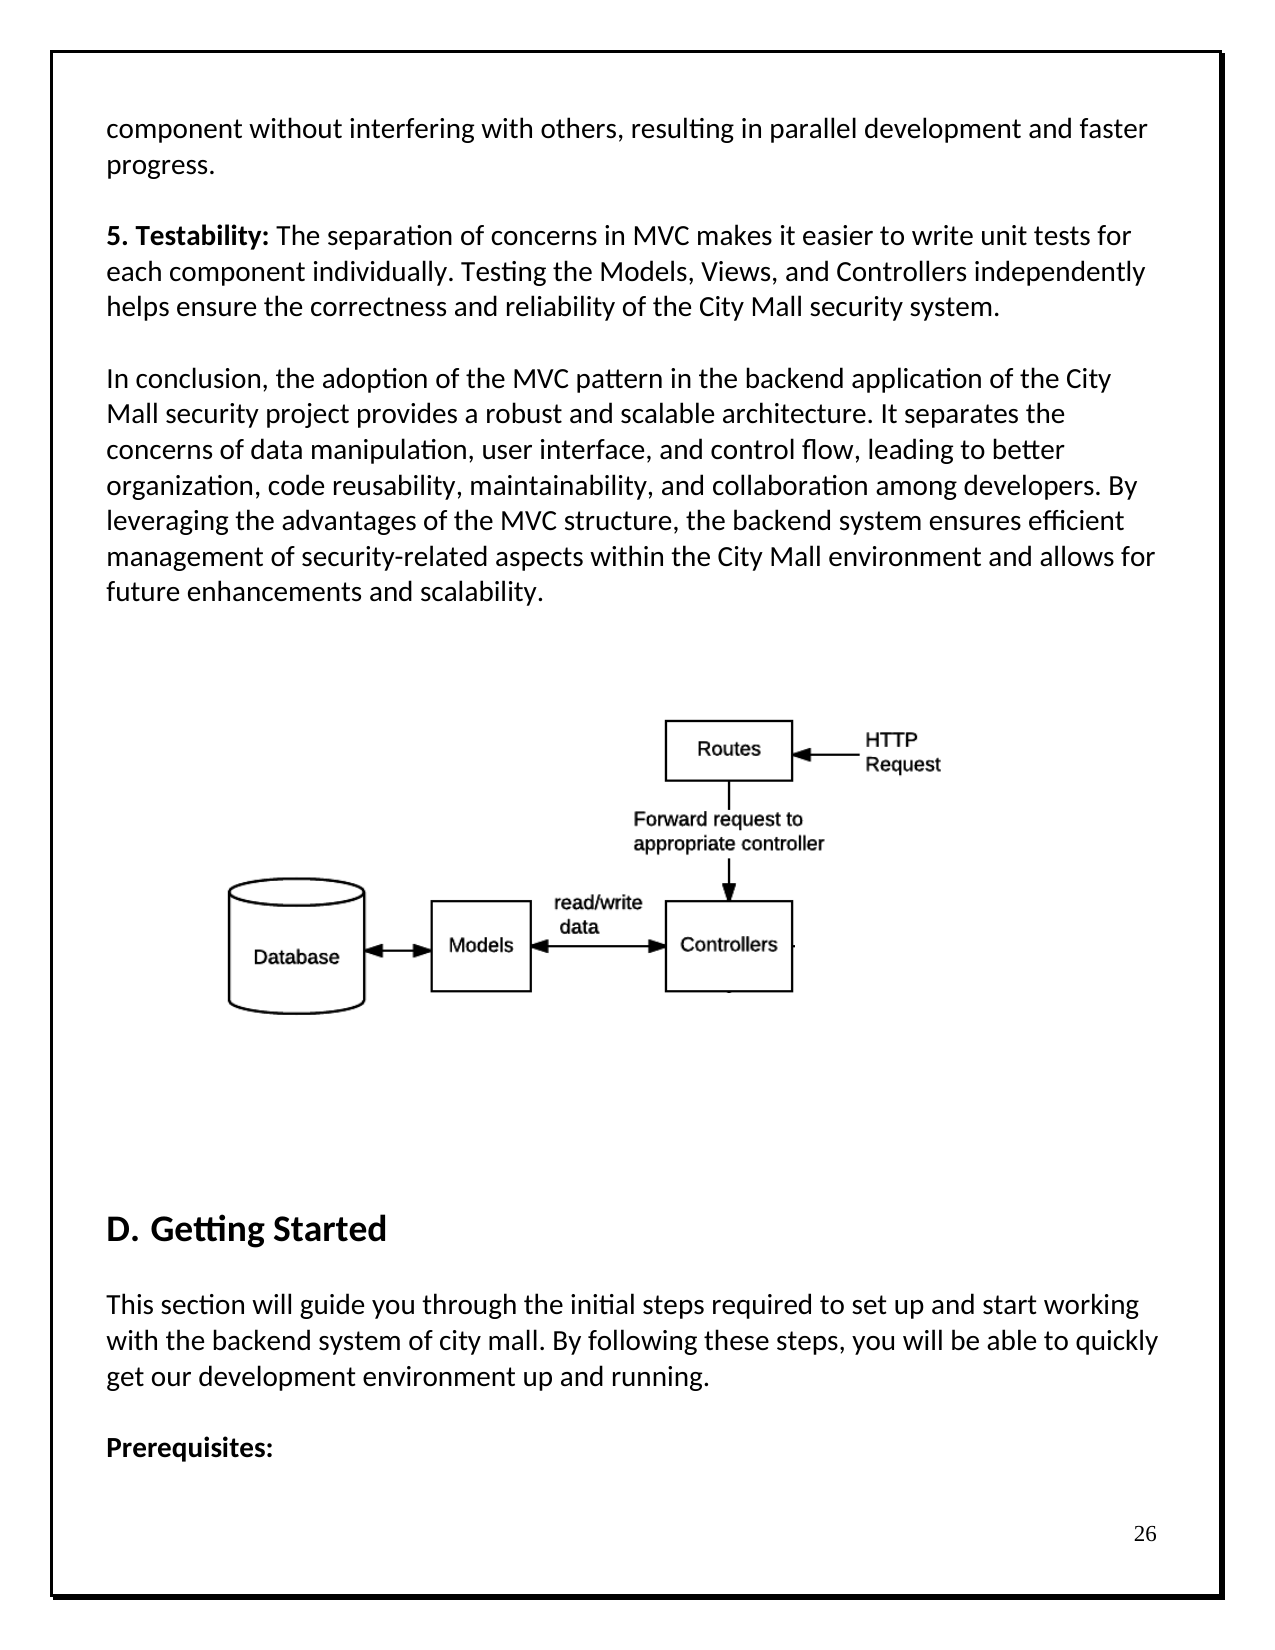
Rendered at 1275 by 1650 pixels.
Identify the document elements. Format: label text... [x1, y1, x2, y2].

text In conclusion, the adoption of the MVC pattern in the backend application of the City Mall security project provides a robust and scalable architecture. It separates the concerns of data manipulation, user interface, and control flow, leading to better organization, code reusability, maintainability, and collaboration among developers. By leveraging the advantages of the MVC structure, the backend system ensures efficient management of security-related aspects within the City Mall environment and allows for future enhancements and scalability. [106, 360, 1163, 609]
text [106, 110, 1163, 182]
list Getting Started [106, 1205, 1163, 1251]
picture [184, 676, 1082, 1192]
text 5. Testability: The separation of concerns in MVC makes it easier to write unit tests for each component individually. Testing the Models, Views, and Controllers independently helps ensure the correctness and reliability of the City Mall security system. [106, 217, 1163, 324]
text Prerequisites: [106, 1429, 1163, 1464]
text This section will guide you through the initial steps required to set up and start working with the backend system of city mall. By following these steps, you will be able to quickly get our development environment up and running. [106, 1286, 1163, 1393]
